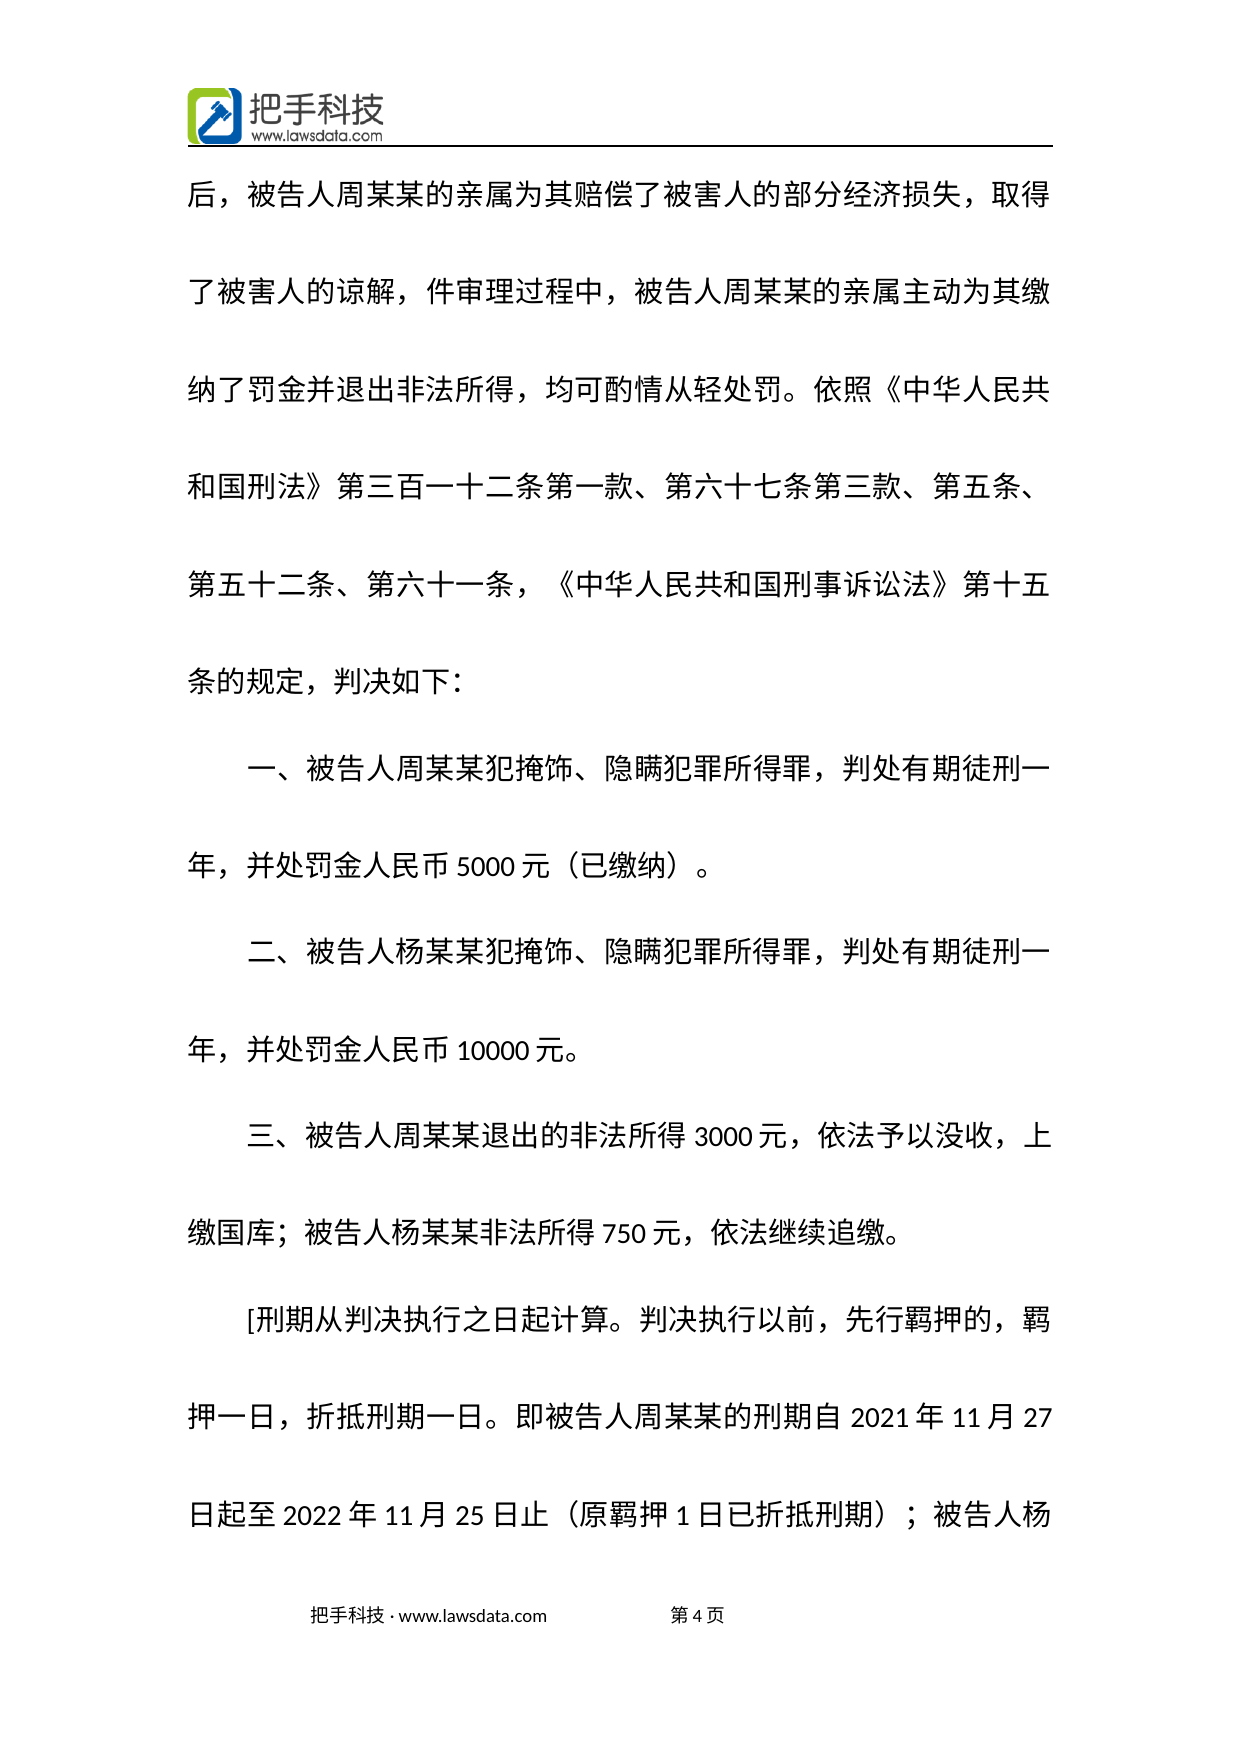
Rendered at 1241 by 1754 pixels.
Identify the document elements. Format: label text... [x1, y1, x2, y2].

text 一、被告人周某某犯掩饰、隐瞒犯罪所得罪，判处有期徒刑一年，并处罚金人民币5000元（已缴纳）。 [187, 734, 1053, 896]
text 二、被告人杨某某犯掩饰、隐瞒犯罪所得罪，判处有期徒刑一年，并处罚金人民币10000元。 [187, 917, 1053, 1080]
picture [187, 88, 384, 144]
text 三、被告人周某某退出的非法所得3000元，依法予以没收，上缴国库；被告人杨某某非法所得750元，依法继续追缴。 [187, 1101, 1053, 1264]
